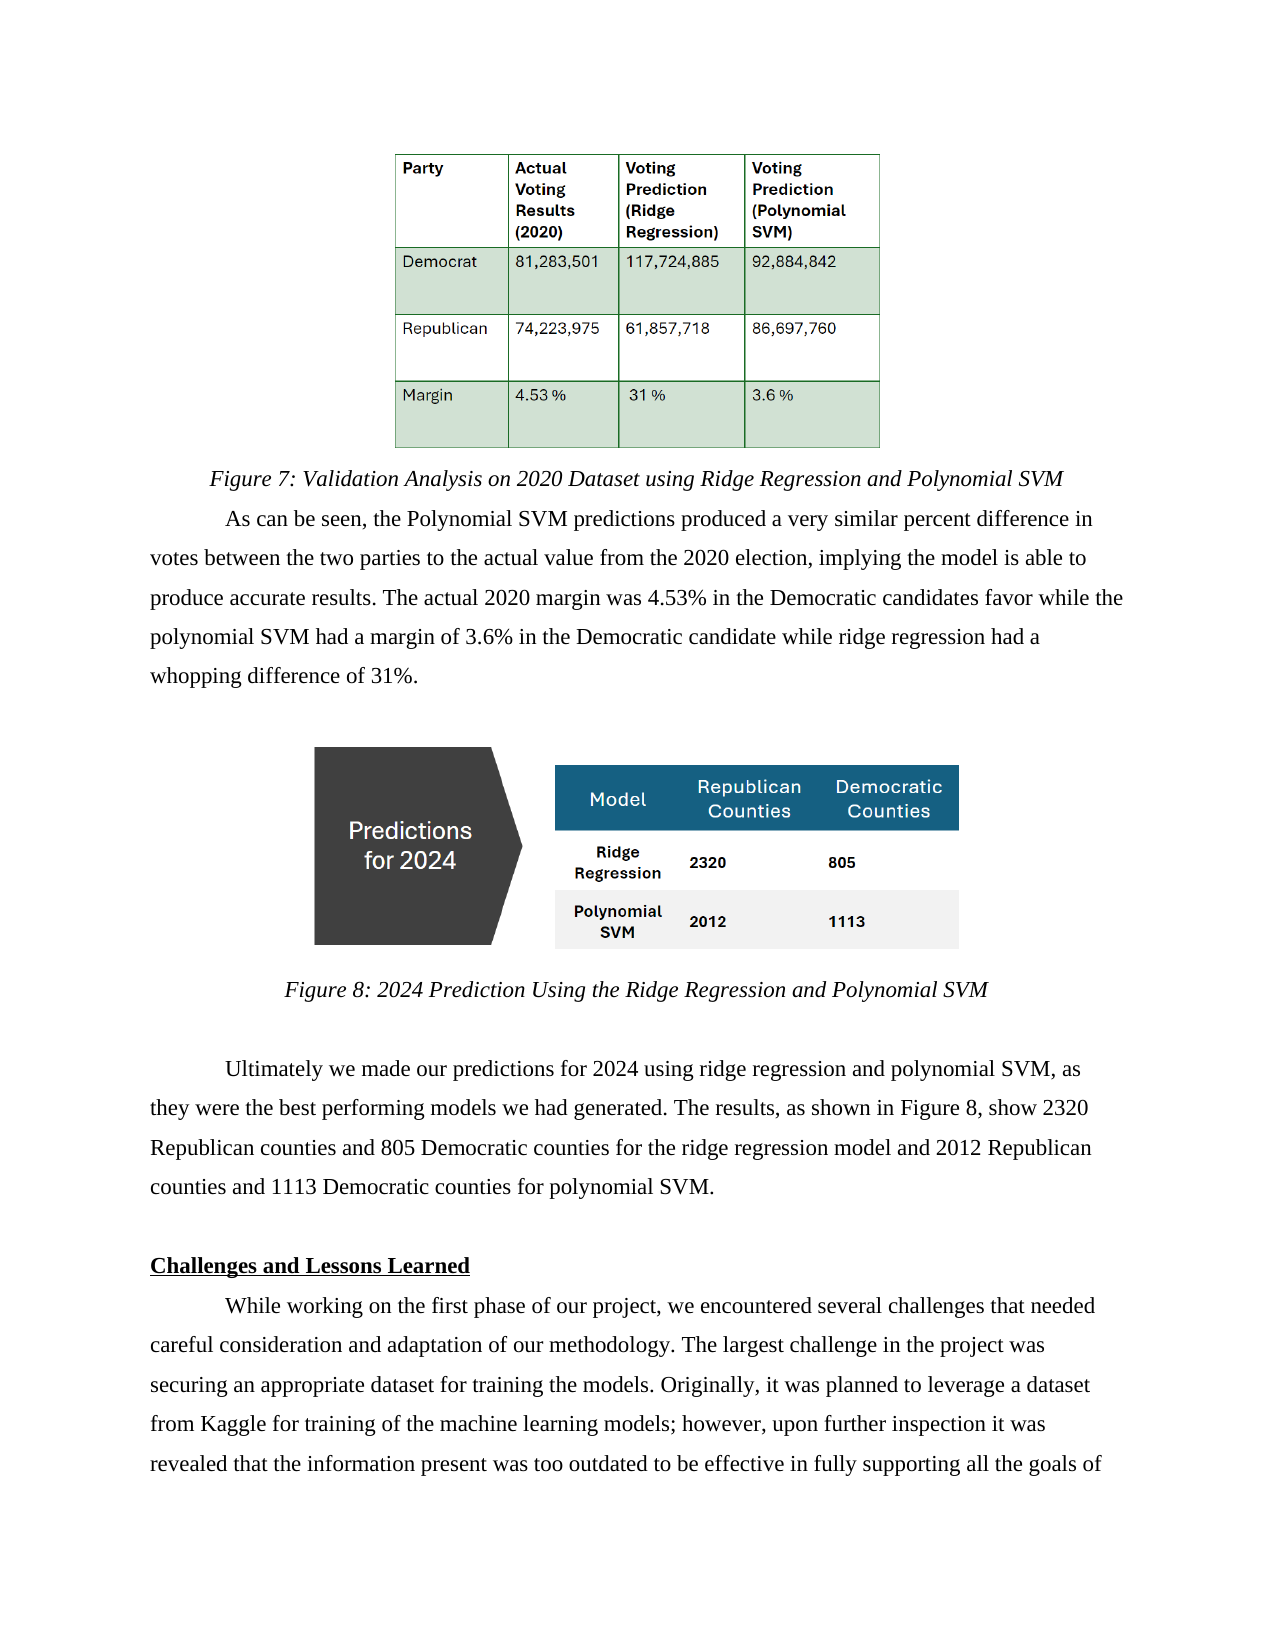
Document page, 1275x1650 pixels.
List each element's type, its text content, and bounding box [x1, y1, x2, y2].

picture [391, 150, 884, 452]
text As can be seen, the Polynomial SVM predictions produced a very similar percent difference in votes between the two parties to the actual value from the 2020 election, implying the model is able to produce accurate results. The actual 2020 margin was 4.53% in the Democratic candidates favor while the polynomial SVM had a margin of 3.6% in the Democratic candidate while ridge regression had a whopping difference of 31%. [150, 505, 1125, 689]
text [150, 1292, 1125, 1476]
text Challenges and Lessons Learned [150, 1252, 1125, 1278]
text Figure 8: 2024 Prediction Using the Ridge Regression and Polynomial SVM [150, 976, 1125, 1002]
picture [307, 741, 968, 963]
text Ultimately we made our predictions for 2024 using ridge regression and polynomial SVM, as they were the best performing models we had generated. The results, as shown in Figure 8, show 2320 Republican counties and 805 Democratic counties for the ridge regression model and 2012 Republican counties and 1113 Democratic counties for polynomial SVM. [150, 1055, 1125, 1199]
text Figure 7: Validation Analysis on 2020 Dataset using Ridge Regression and Polynomial SVM [150, 465, 1125, 492]
